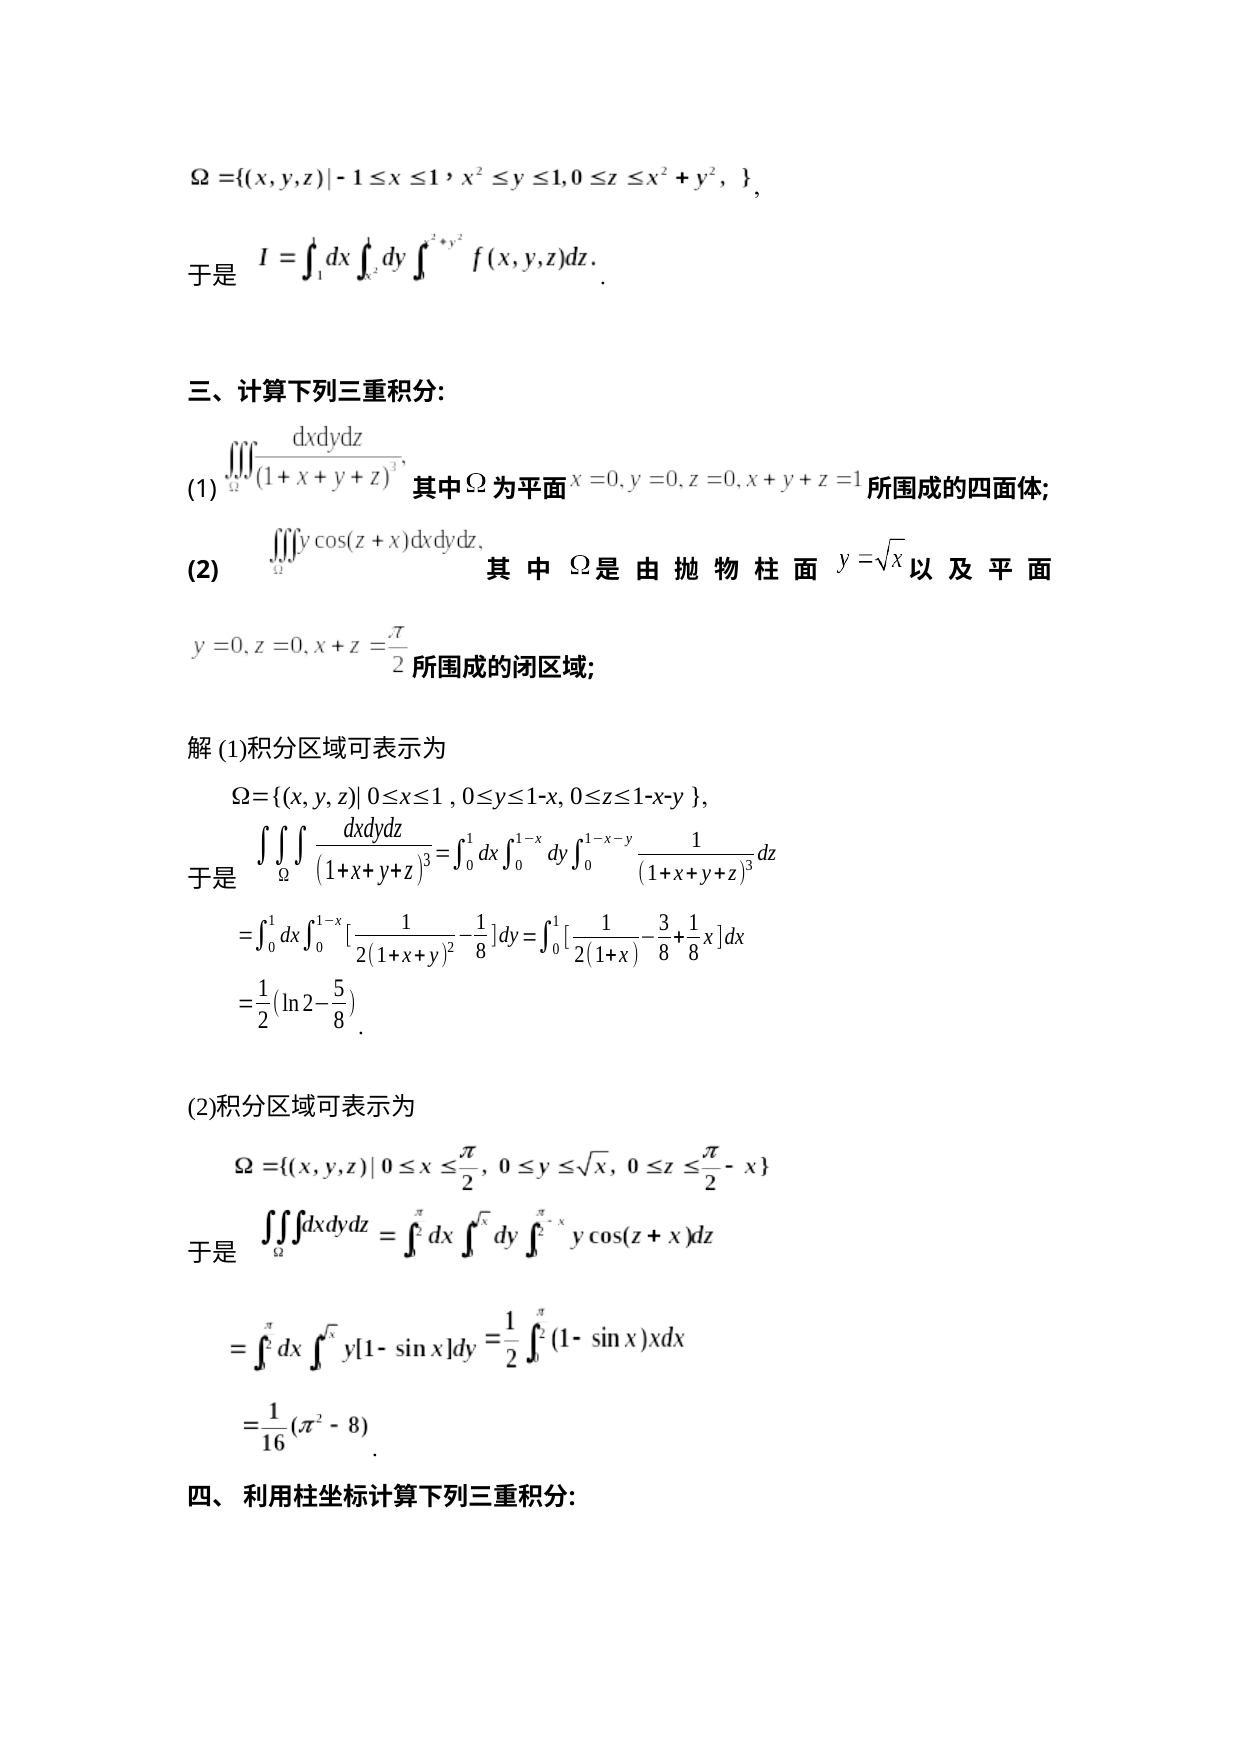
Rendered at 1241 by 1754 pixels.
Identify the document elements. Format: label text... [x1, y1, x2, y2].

text {(x y z)| 0x1 0y1x 0z1xy } [187, 779, 1053, 812]
text 解 (1)积分区域可表示为 [187, 714, 1053, 779]
text 四、 利用柱坐标计算下列三重积分: [187, 1462, 1053, 1527]
text 于是 [187, 812, 1053, 909]
text (2) 其中是由抛物柱面以及平面所围成的闭区域; [187, 519, 1053, 714]
text 于是 [187, 1202, 1053, 1299]
text 三、计算下列三重积分: [187, 357, 1053, 422]
text 于是 [187, 227, 1053, 292]
text (2)积分区域可表示为 [187, 1072, 1053, 1137]
text (2) 曲积分区域可表示为 [187, 162, 1053, 227]
text (1)其中为平面所围成的四面体; [187, 422, 1053, 519]
